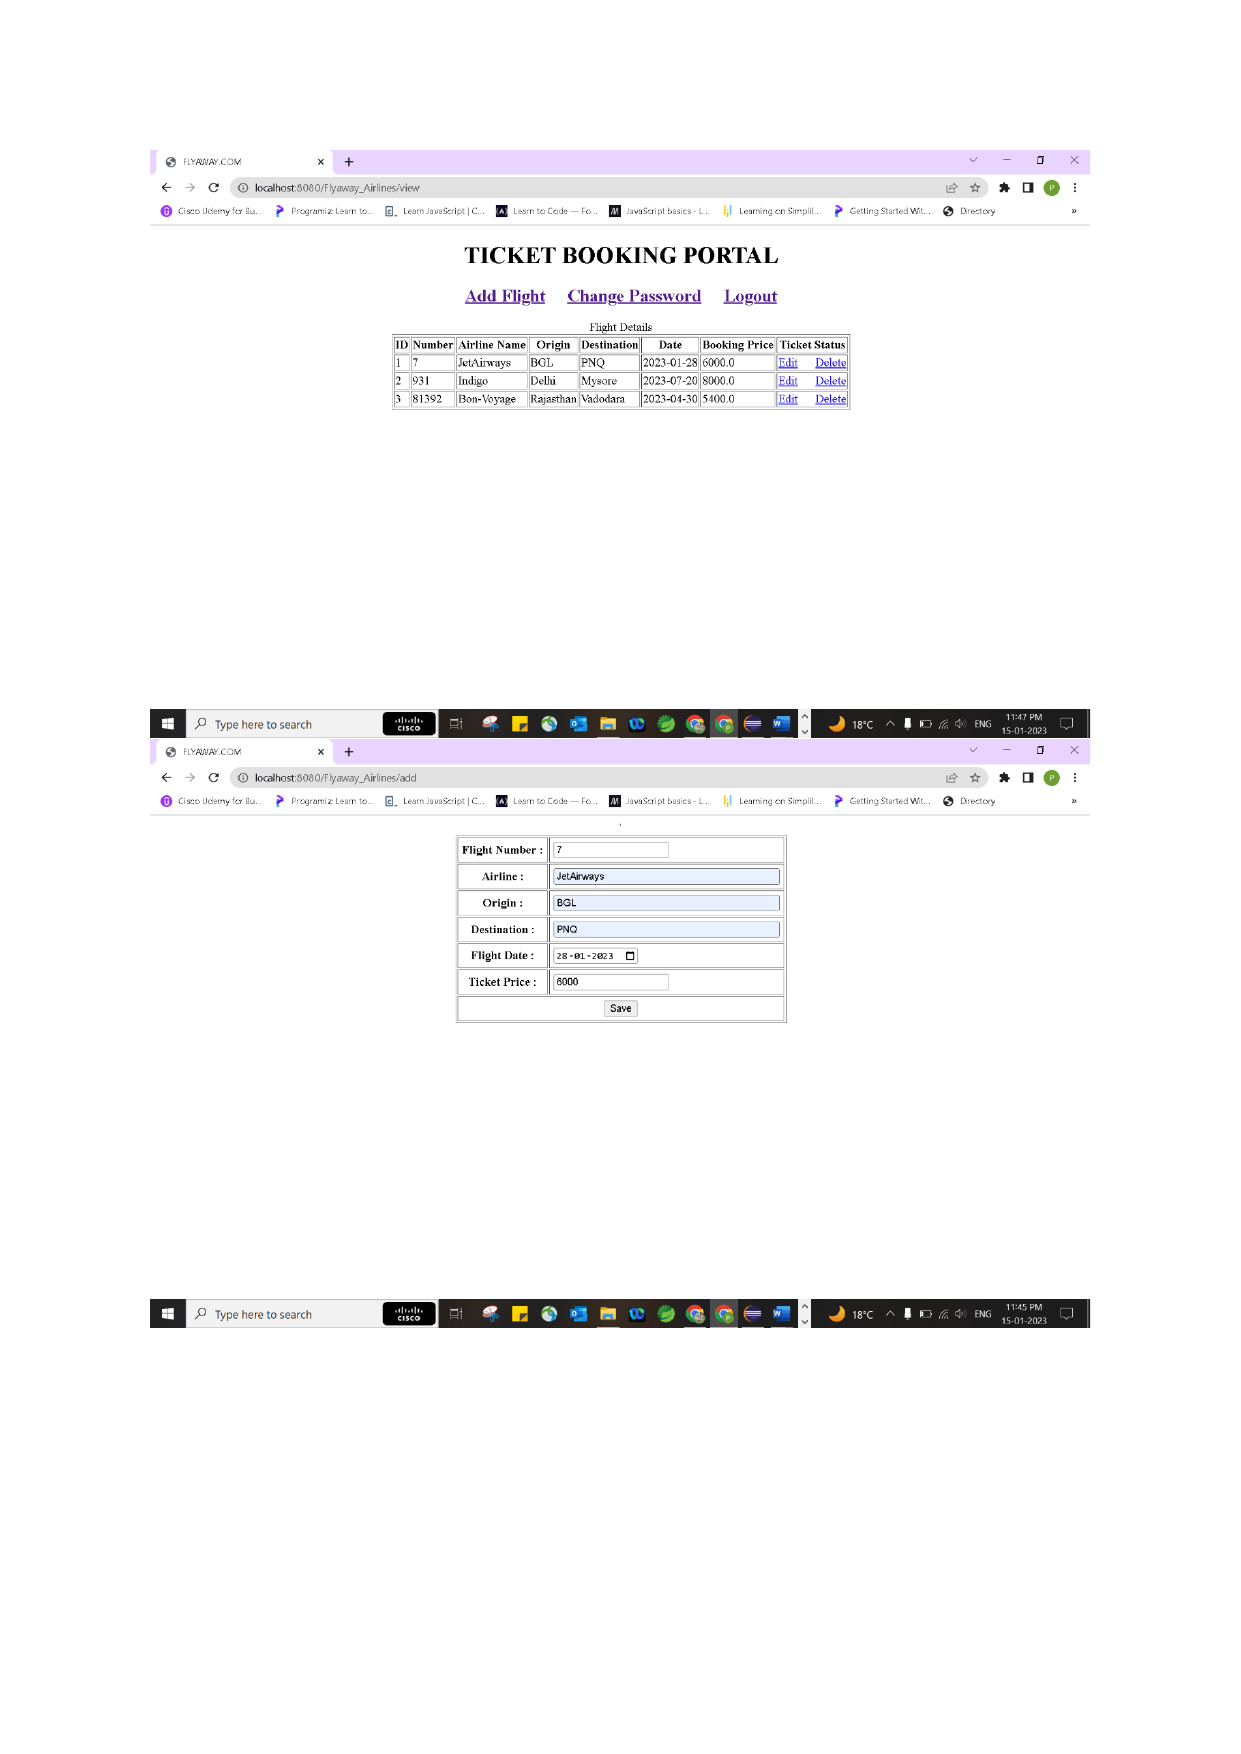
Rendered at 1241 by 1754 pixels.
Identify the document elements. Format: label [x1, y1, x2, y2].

picture [150, 739, 1091, 1328]
picture [150, 150, 1091, 738]
